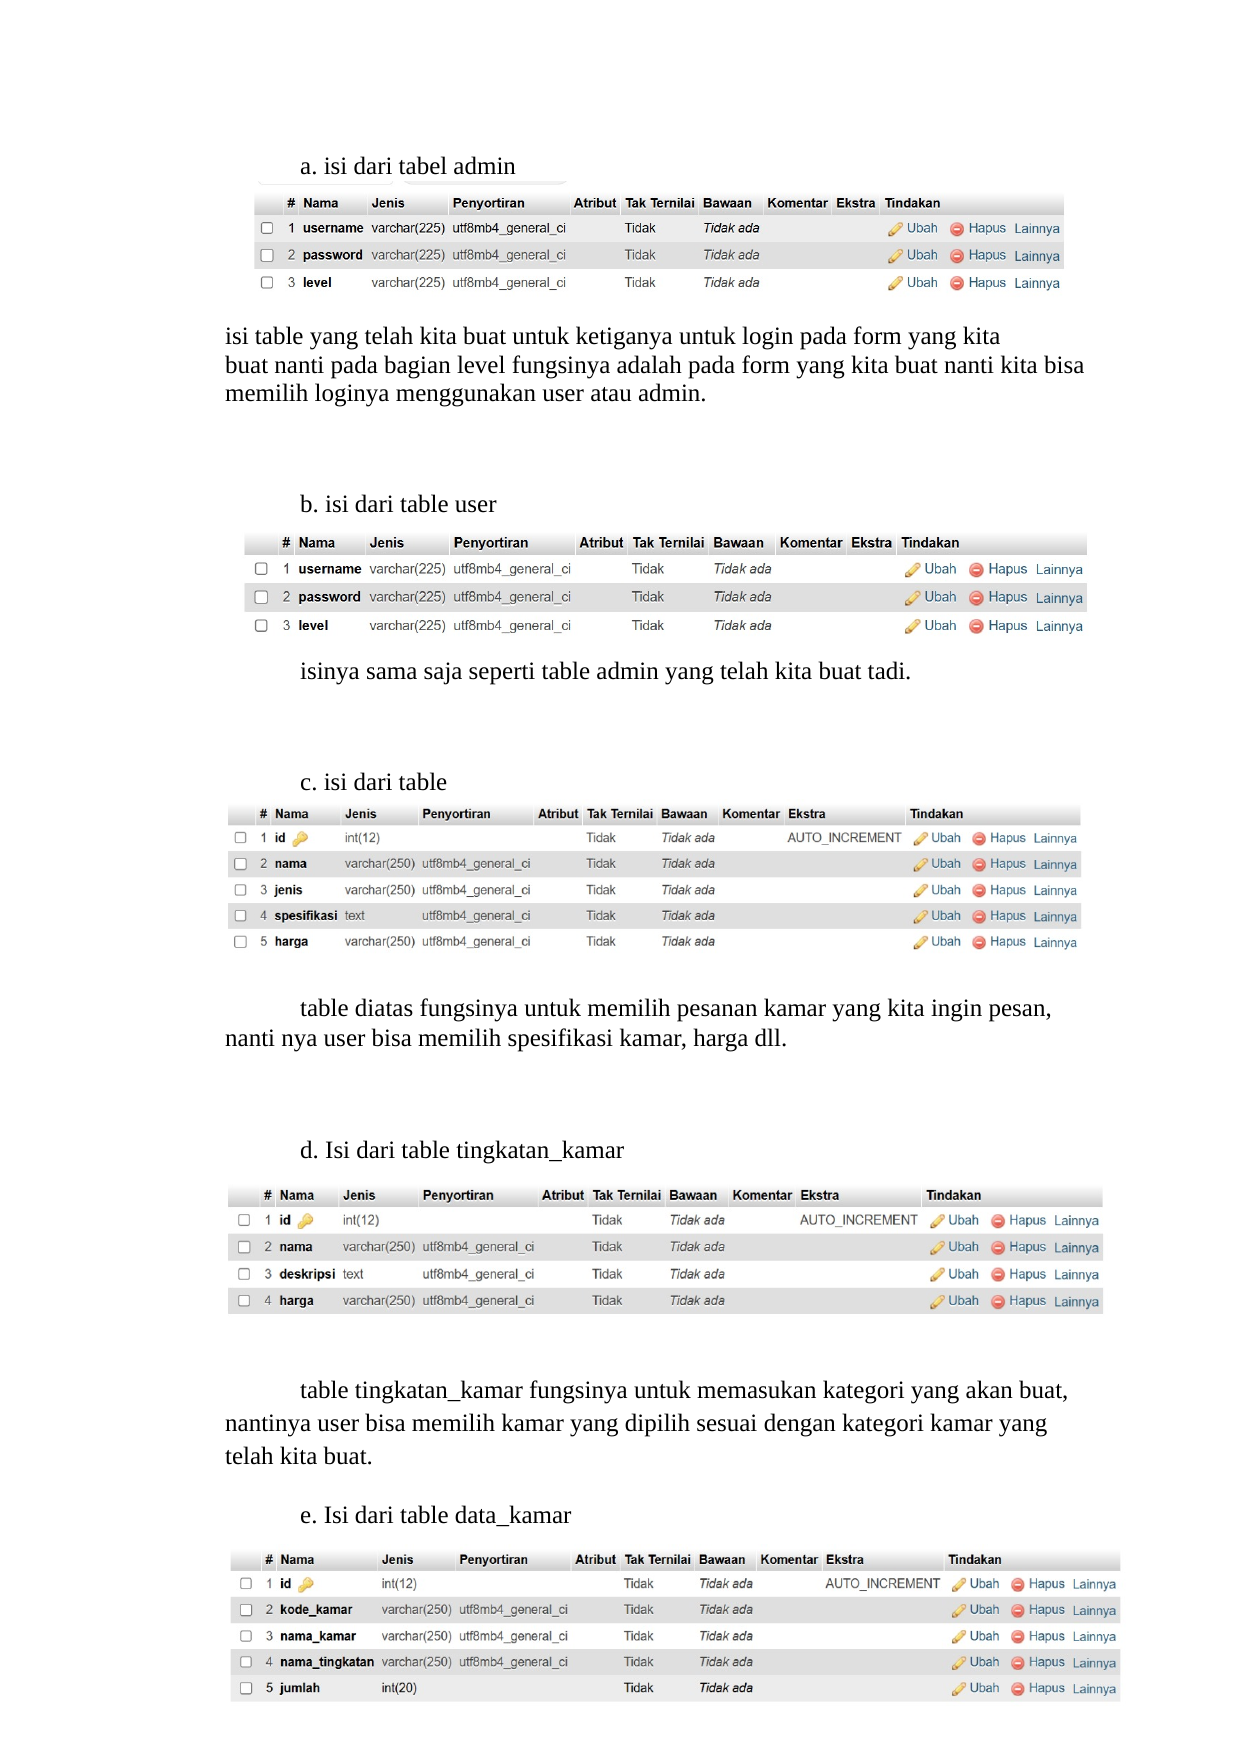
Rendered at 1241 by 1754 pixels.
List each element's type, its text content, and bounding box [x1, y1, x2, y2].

picture [227, 799, 1096, 960]
text table tingkatan_kamar fungsinya untuk memasukan kategori yang akan buat, nantinya user bisa memilih kamar yang dipilih sesuai dengan kategori kamar yang telah kita buat. [225, 1251, 1090, 1469]
text isinya sama saja seperti table admin yang telah kita buat tadi. [150, 656, 1090, 685]
text b. isi dari table user [150, 489, 1090, 518]
text a. isi dari tabel admin [150, 151, 1090, 180]
picture [253, 181, 1081, 309]
text d. Isi dari table tingkatan_kamar [225, 1135, 1090, 1164]
picture [240, 526, 1102, 651]
picture [230, 1544, 1145, 1717]
text e. Isi dari table data_kamar [225, 1501, 1090, 1529]
picture [227, 1178, 1112, 1319]
text buat nanti pada bagian level fungsinya adalah pada form yang kita buat nanti kita bisa memilih loginya menggunakan user atau admin. [150, 350, 1090, 407]
text isi table yang telah kita buat untuk ketiganya untuk login pada form yang kita [150, 320, 1090, 349]
text table diatas fungsinya untuk memilih pesanan kamar yang kita ingin pesan, nanti nya user bisa memilih spesifikasi kamar, harga dll. [225, 880, 1090, 1051]
text c. isi dari table [150, 767, 1090, 796]
